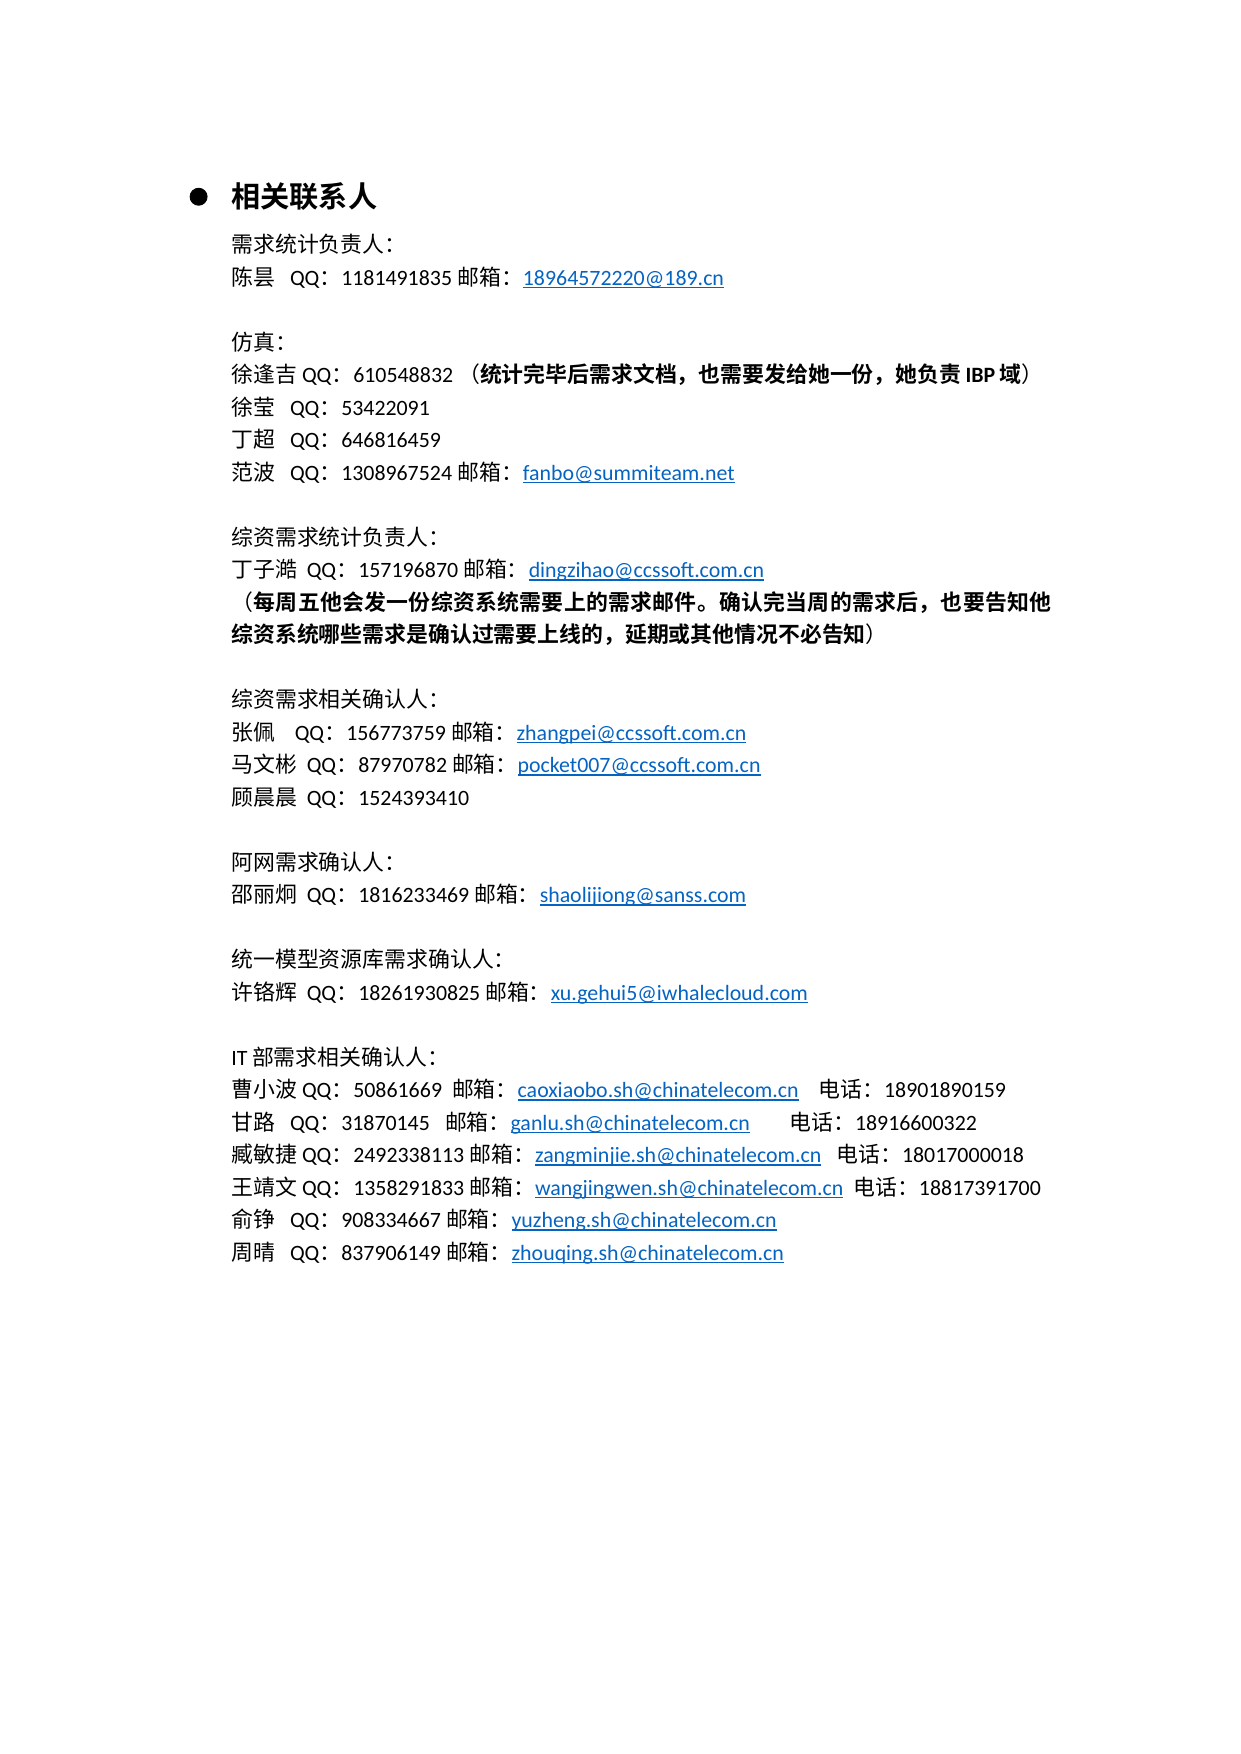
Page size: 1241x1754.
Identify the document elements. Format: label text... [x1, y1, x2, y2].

text 阿网需求确认人： [187, 844, 1053, 877]
list 相关联系人 [187, 162, 1053, 227]
text 统一模型资源库需求确认人： [187, 942, 1053, 974]
list 综资需求统计负责人： [231, 519, 1053, 552]
text 王靖文 QQ：1358291833 邮箱：wangjingwen.sh@chinatelecom.cn 电话：18817391700 [187, 1169, 1053, 1202]
text 许铬辉 QQ：18261930825 邮箱：xu.gehui5@iwhalecloud.com [187, 974, 1053, 1007]
list 徐逢吉 QQ：610548832 （统计完毕后需求文档，也需要发给她一份，她负责IBP域） [231, 357, 1053, 389]
list 范波 QQ：1308967524 邮箱：fanbo@summiteam.net [231, 454, 1053, 487]
list 需求统计负责人： [231, 227, 1053, 259]
text IT部需求相关确认人： [187, 1039, 1053, 1072]
text 曹小波 QQ：50861669 邮箱：caoxiaobo.sh@chinatelecom.cn 电话：18901890159 [187, 1072, 1053, 1104]
list 丁超 QQ：646816459 [231, 422, 1053, 454]
list （每周五他会发一份综资系统需要上的需求邮件。确认完当周的需求后，也要告知他综资系统哪些需求是确认过需要上线的，延期或其他情况不必告知） [231, 584, 1053, 649]
list 陈昙 QQ：1181491835 邮箱：18964572220@189.cn [231, 259, 1053, 292]
list 丁子澔 QQ：157196870 邮箱：dingzihao@ccssoft.com.cn [231, 552, 1053, 584]
text 邵丽炯 QQ：1816233469 邮箱：shaolijiong@sanss.com [187, 877, 1053, 909]
text 臧敏捷 QQ：2492338113 邮箱：zangminjie.sh@chinatelecom.cn 电话：18017000018 [187, 1137, 1053, 1169]
text 甘路 QQ：31870145 邮箱：ganlu.sh@chinatelecom.cn 电话：18916600322 [187, 1104, 1053, 1137]
list 张佩 QQ：156773759 邮箱：zhangpei@ccssoft.com.cn [231, 714, 1053, 747]
text 顾晨晨 QQ：1524393410 [187, 779, 1053, 812]
text 俞铮 QQ：908334667 邮箱：yuzheng.sh@chinatelecom.cn [187, 1202, 1053, 1234]
list 综资需求相关确认人： [231, 682, 1053, 714]
list 仿真： [231, 324, 1053, 357]
list 徐莹 QQ：53422091 [231, 389, 1053, 422]
text 马文彬 QQ：87970782 邮箱：pocket007@ccssoft.com.cn [187, 747, 1053, 779]
text 周晴 QQ：837906149 邮箱：zhouqing.sh@chinatelecom.cn [187, 1234, 1053, 1267]
